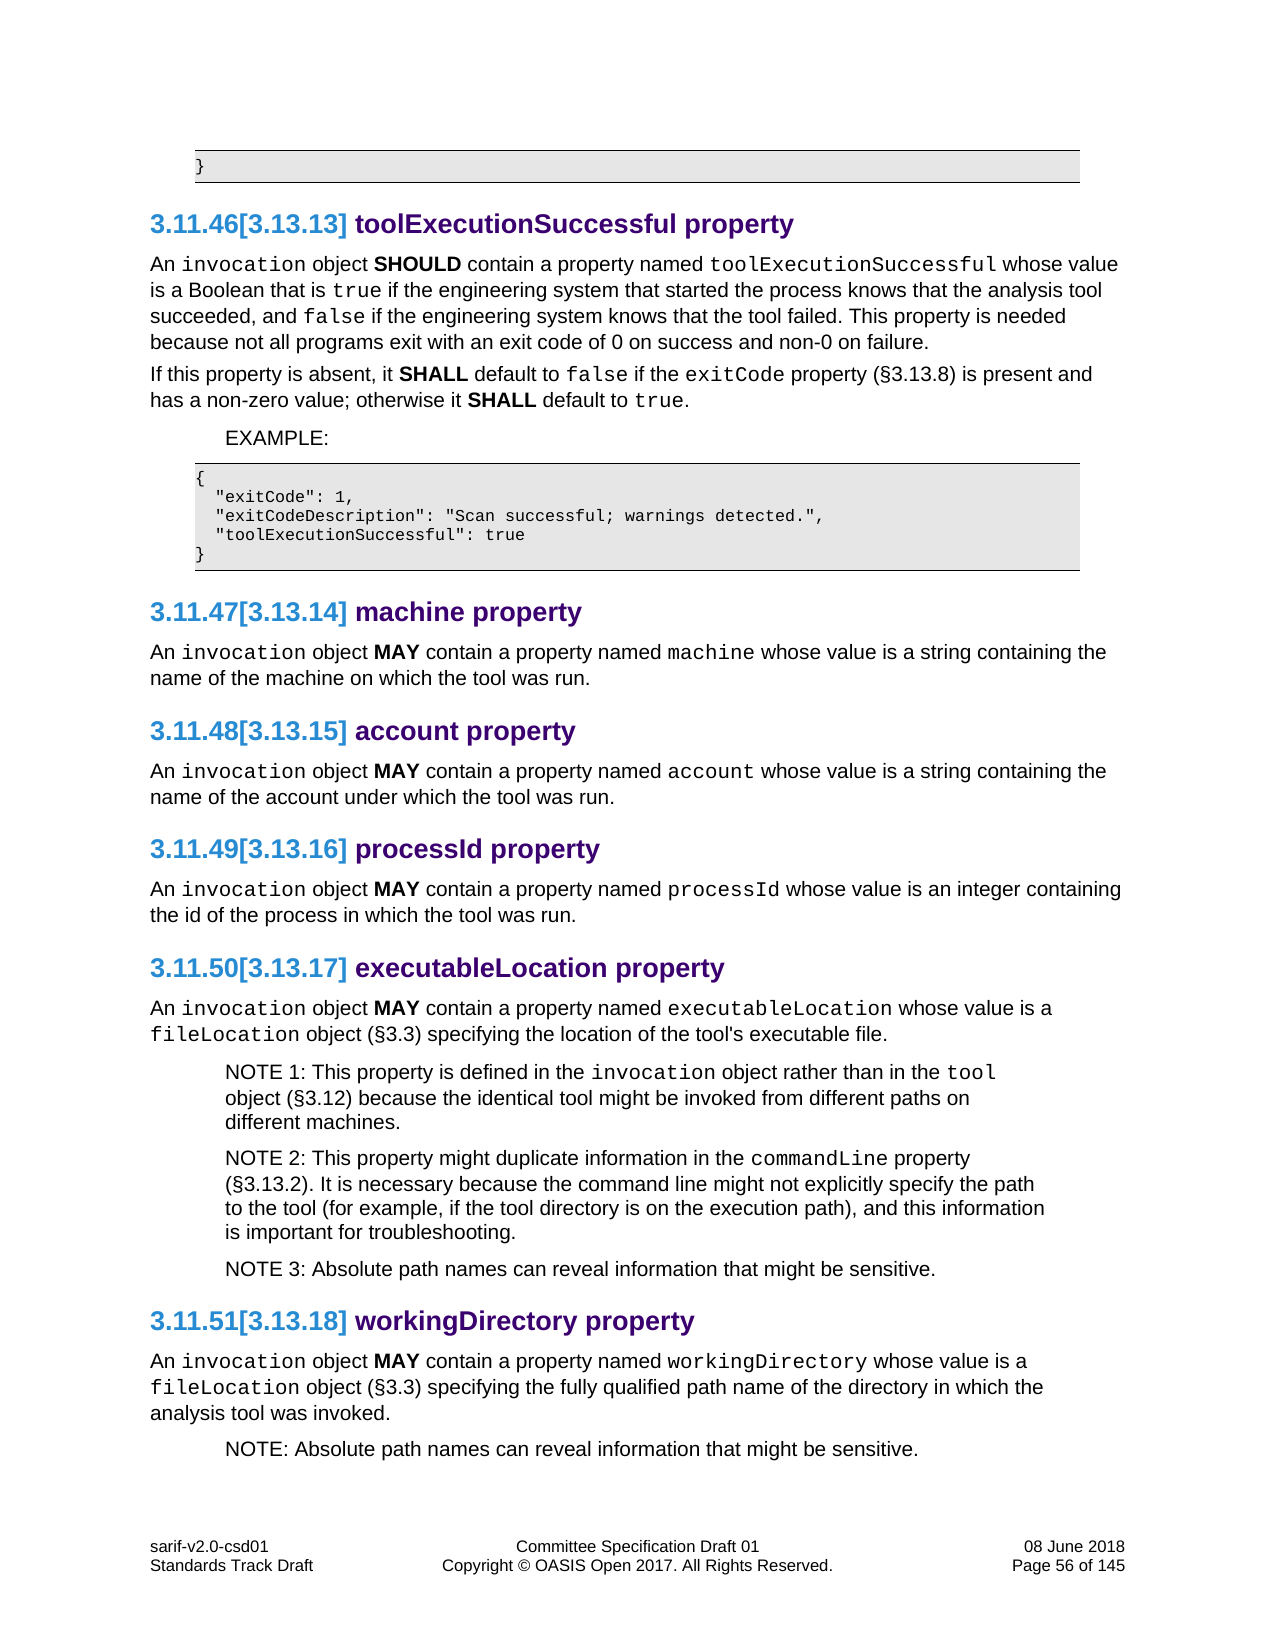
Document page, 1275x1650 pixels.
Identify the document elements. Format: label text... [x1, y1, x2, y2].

text { [195, 464, 1080, 481]
text NOTE 1: This property is defined in the invocation object rather than in the tool object (§3.12) because the identical tool might be invoked from different paths on different machines. [225, 1060, 1050, 1134]
subtitle account property [150, 715, 1125, 746]
text "exitCodeDescription": "Scan successful; warnings detected.", [195, 500, 1080, 519]
subtitle machine property [150, 596, 1125, 628]
text If this property is absent, it SHALL default to false if the exitCode property (§3.13.8) is present and has a non-zero value; otherwise it SHALL default to true. [150, 362, 1125, 414]
text "toolExecutionSuccessful": true [195, 519, 1080, 538]
text An invocation object MAY contain a property named workingDirectory whose value is a fileLocation object (§3.3) specifying the fully qualified path name of the directory in which the analysis tool was invoked. [150, 1349, 1125, 1425]
text "exitCode": 1, [195, 481, 1080, 500]
subtitle toolExecutionSuccessful property [150, 208, 1125, 240]
text NOTE: Absolute path names can reveal information that might be sensitive. [225, 1437, 1050, 1461]
text An invocation object MAY contain a property named executableLocation whose value is a fileLocation object (§3.3) specifying the location of the tool's executable file. [150, 996, 1125, 1047]
text EXAMPLE: [225, 426, 1050, 450]
text NOTE 3: Absolute path names can reveal information that might be sensitive. [225, 1256, 1050, 1280]
subtitle processId property [150, 833, 1125, 865]
subtitle executableLocation property [150, 952, 1125, 983]
text } [195, 151, 1080, 182]
text An invocation object MAY contain a property named machine whose value is a string containing the name of the machine on which the tool was run. [150, 640, 1125, 690]
text An invocation object MAY contain a property named processId whose value is an integer containing the id of the process in which the tool was run. [150, 877, 1125, 927]
text An invocation object SHOULD contain a property named toolExecutionSuccessful whose value is a Boolean that is true if the engineering system that started the process knows that the analysis tool succeeded, and false if the engineering system knows that the tool failed. This property is needed because not all programs exit with an exit code of 0 on success and non-0 on failure. [150, 252, 1125, 354]
text An invocation object MAY contain a property named account whose value is a string containing the name of the account under which the tool was run. [150, 759, 1125, 808]
subtitle workingDirectory property [150, 1305, 1125, 1337]
text NOTE 2: This property might duplicate information in the commandLine property (§3.13.2). It is necessary because the command line might not explicitly specify the path to the tool (for example, if the tool directory is on the execution path), and this information is important for troubleshooting. [225, 1146, 1050, 1244]
text } [195, 538, 1080, 570]
